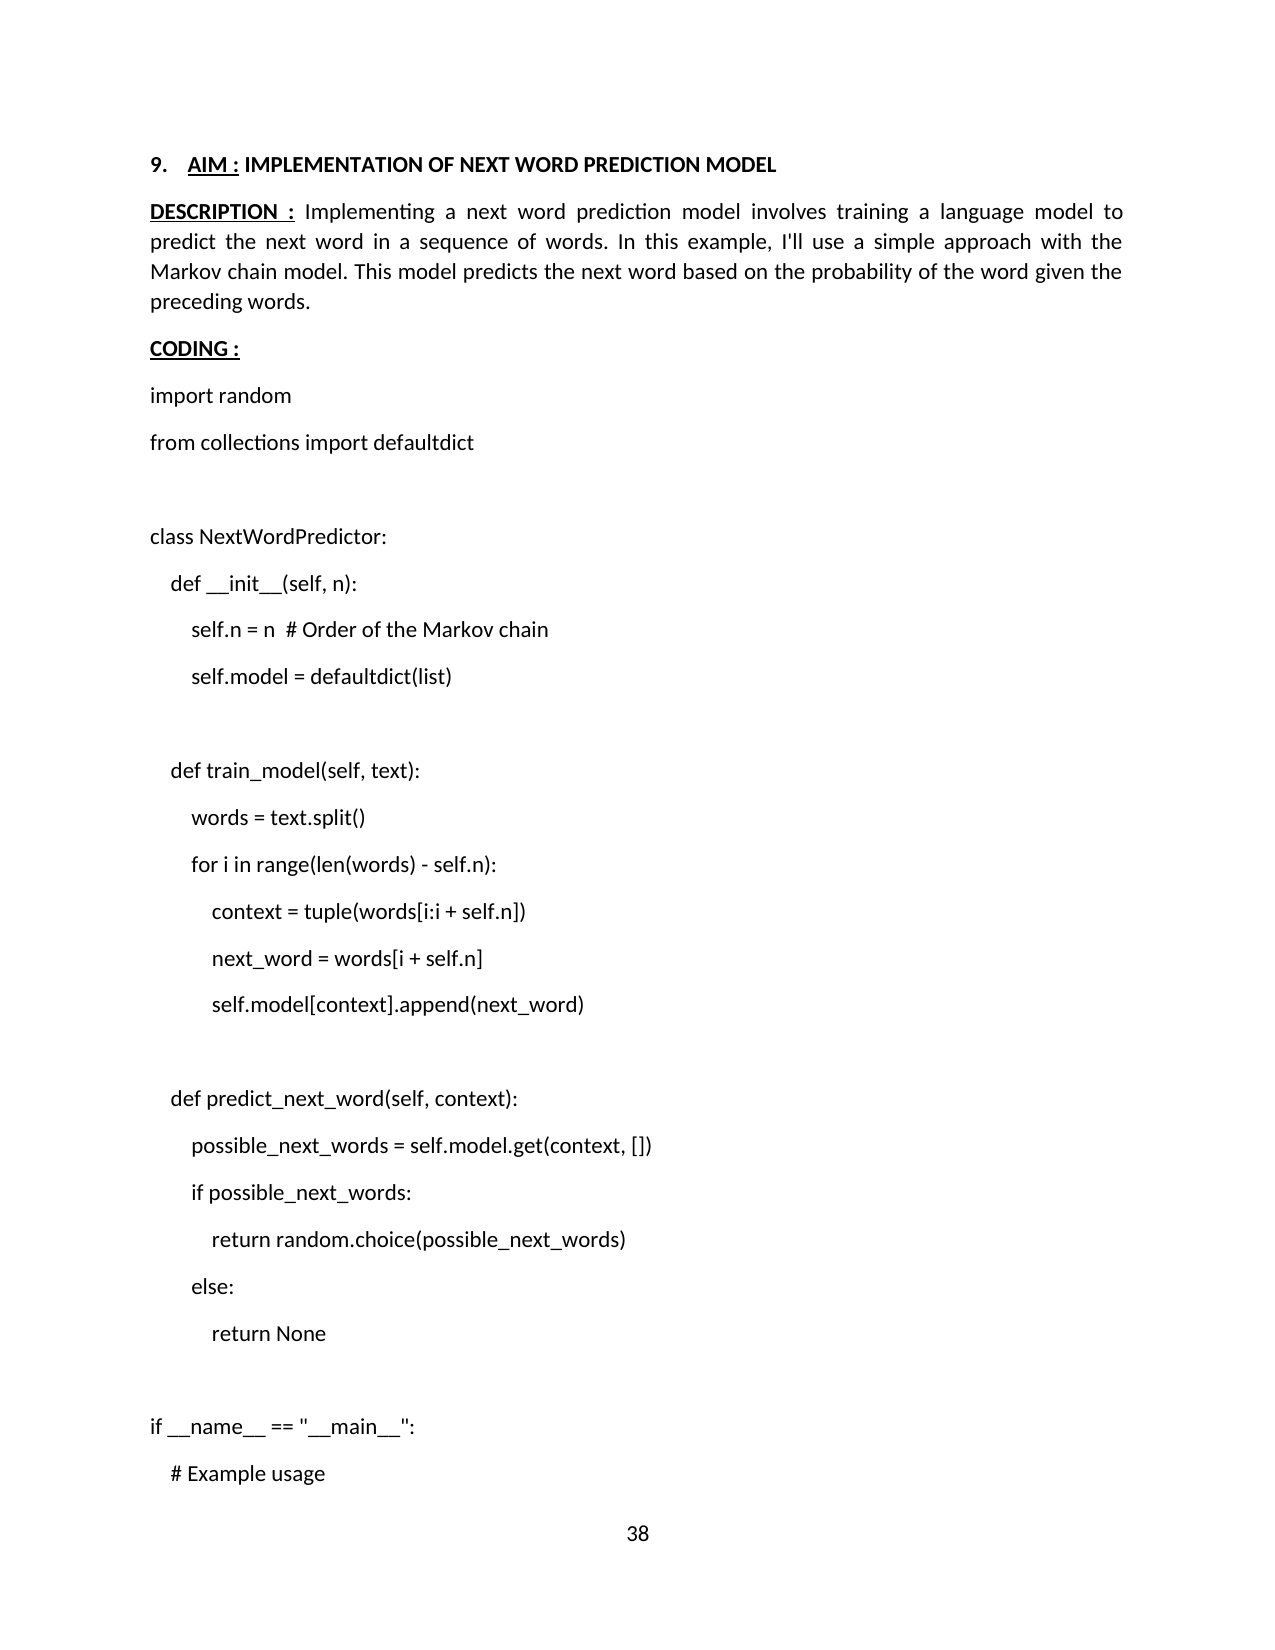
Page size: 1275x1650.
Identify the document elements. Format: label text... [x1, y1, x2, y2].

text import random [150, 381, 1125, 409]
text next_word = words[i + self.n] [150, 944, 1125, 972]
text context = tuple(words[i:i + self.n]) [150, 897, 1125, 925]
text self.n = n # Order of the Markov chain [150, 616, 1125, 644]
text if possible_next_words: [150, 1178, 1125, 1206]
text DESCRIPTION : Implementing a next word prediction model involves training a language model to predict the next word in a sequence of words. In this example, I'll use a simple approach with the Markov chain model. This model predicts the next word based on the probability of the word given the preceding words. [150, 197, 1125, 316]
text def train_model(self, text): [150, 756, 1125, 784]
text class NextWordPredictor: [150, 522, 1125, 550]
text self.model[context].append(next_word) [150, 991, 1125, 1019]
text for i in range(len(words) - self.n): [150, 850, 1125, 878]
text if __name__ == "__main__": [150, 1412, 1125, 1441]
list AIM : IMPLEMENTATION OF NEXT WORD PREDICTION MODEL [150, 150, 1125, 178]
text # Example usage [150, 1459, 1125, 1487]
text return random.choice(possible_next_words) [150, 1225, 1125, 1253]
text def predict_next_word(self, context): [150, 1084, 1125, 1112]
text def __init__(self, n): [150, 569, 1125, 597]
text from collections import defaultdict [150, 428, 1125, 456]
text CODING : [150, 334, 1125, 362]
text self.model = defaultdict(list) [150, 662, 1125, 691]
text return None [150, 1319, 1125, 1347]
text possible_next_words = self.model.get(context, []) [150, 1131, 1125, 1159]
text words = text.split() [150, 803, 1125, 831]
text else: [150, 1272, 1125, 1300]
